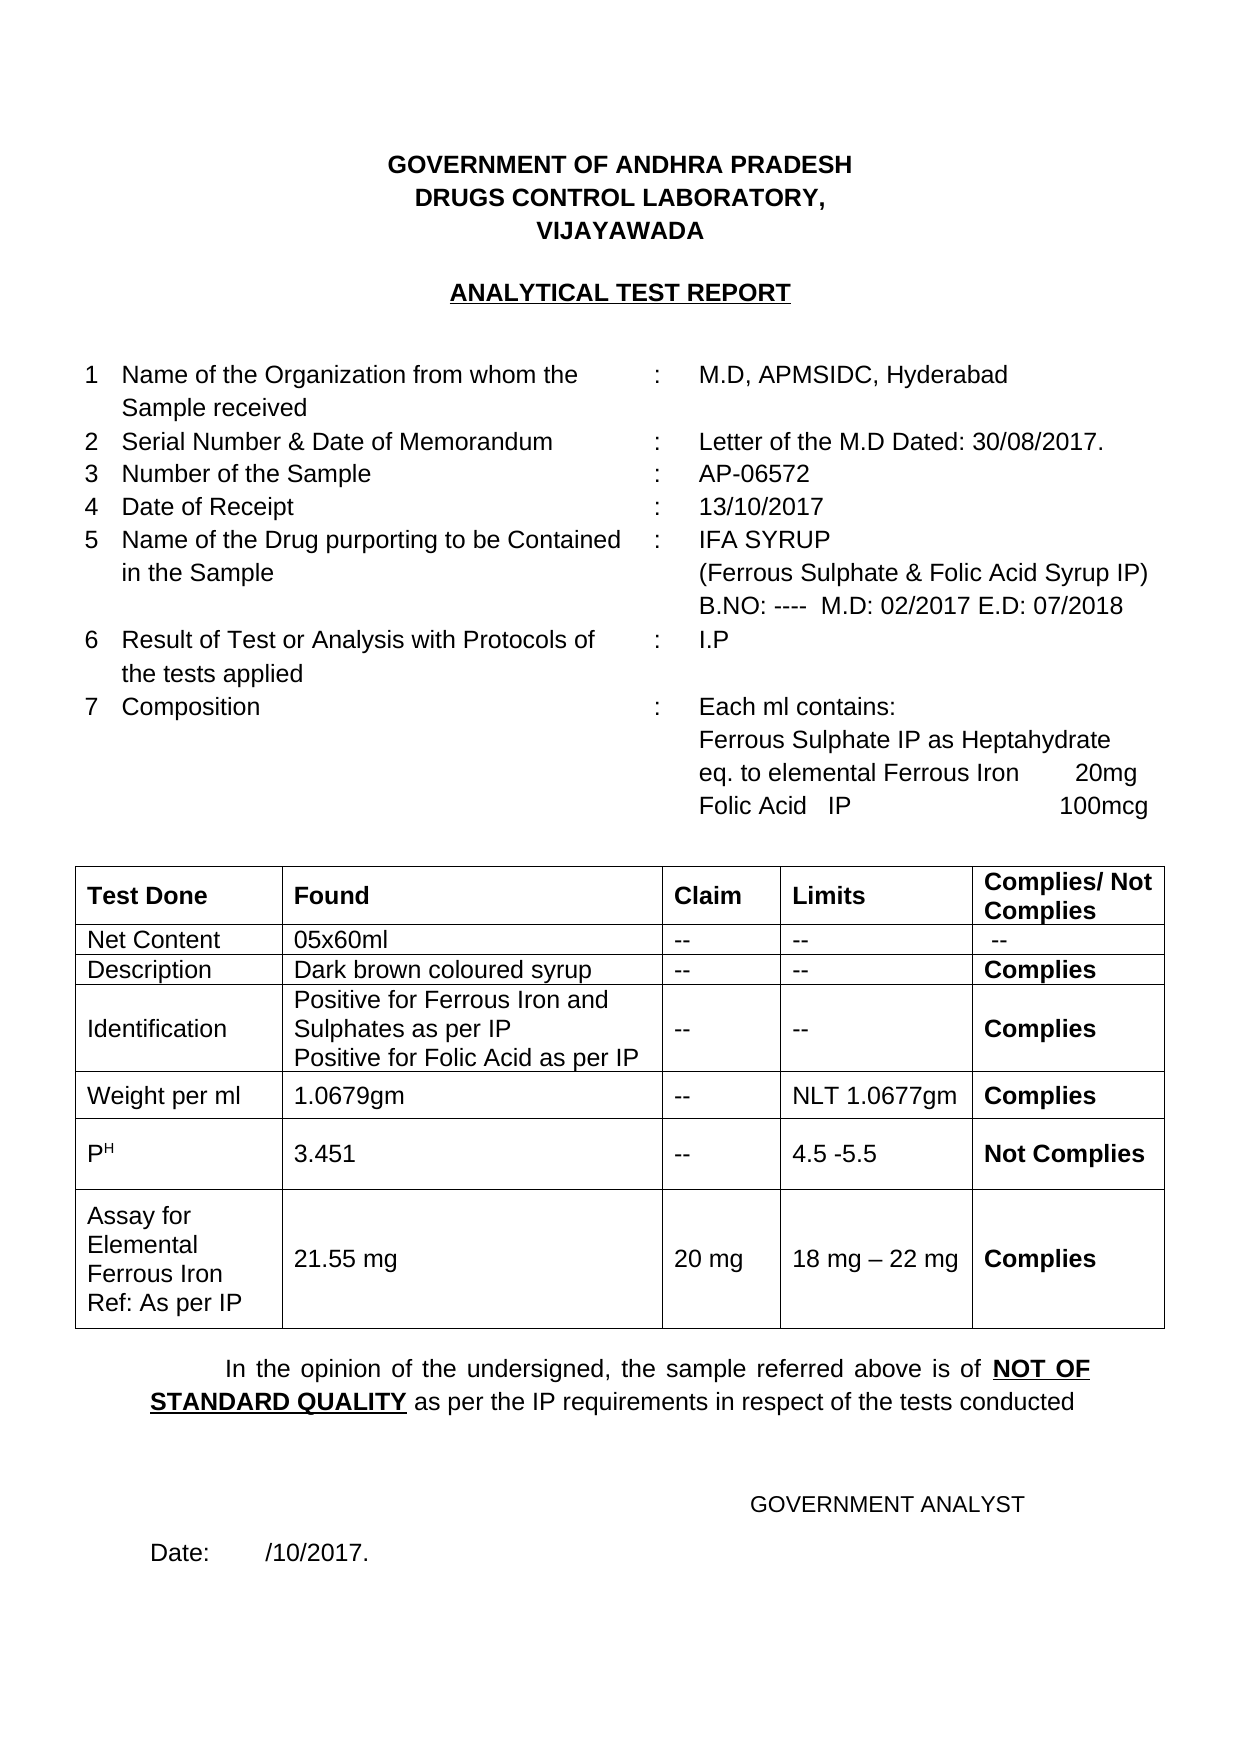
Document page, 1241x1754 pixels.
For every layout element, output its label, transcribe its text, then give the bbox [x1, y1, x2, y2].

table_header Test Done [76, 867, 282, 924]
table_header Limits [781, 867, 972, 924]
table_cell Result of Test or Analysis with Protocols of the tests applied [110, 626, 642, 692]
table_cell 18 mg – 22 mg [781, 1190, 972, 1328]
table_cell -- [973, 925, 1164, 954]
table_cell 13/10/2017 [688, 492, 1187, 525]
table_cell 6 [73, 626, 110, 692]
table_cell PH [76, 1119, 282, 1189]
table_cell Serial Number & Date of Memorandum [110, 427, 642, 459]
table_cell 05x60ml [283, 925, 662, 954]
table_cell Complies [973, 955, 1164, 984]
table_cell Dark brown coloured syrup [283, 955, 662, 984]
table_cell 7 [73, 692, 110, 827]
table_cell 4 [73, 492, 110, 525]
table_cell -- [663, 985, 780, 1071]
table_cell Complies [973, 985, 1164, 1071]
table_cell 4.5 -5.5 [781, 1119, 972, 1189]
text Date: /10/2017. [150, 1538, 1090, 1567]
table_cell Date of Receipt [110, 492, 642, 525]
table_cell Name of the Drug purporting to be Contained in the Sample [110, 525, 642, 626]
table_cell -- [663, 925, 780, 954]
table_cell -- [781, 955, 972, 984]
table_cell -- [663, 1072, 780, 1118]
table_cell -- [663, 1119, 780, 1189]
text GOVERNMENT OF ANDHRA PRADESH [150, 150, 1090, 179]
table_cell 5 [73, 525, 110, 626]
table_cell 3 [73, 460, 110, 492]
text GOVERNMENT ANALYST [675, 1491, 1090, 1517]
table_cell Each ml contains: Ferrous Sulphate IP as Heptahydrate eq. to elemental Ferrous Iron 20mg Folic Acid IP 100mcg [688, 692, 1187, 827]
table_cell 21.55 mg [283, 1190, 662, 1328]
table_cell I.P [688, 626, 1187, 692]
table_cell 1.0679gm [283, 1072, 662, 1118]
table_cell Complies [973, 1072, 1164, 1118]
table_cell Weight per ml [76, 1072, 282, 1118]
table_cell Description [76, 955, 282, 984]
table_cell : [643, 626, 687, 692]
table_cell NLT 1.0677gm [781, 1072, 972, 1118]
table_cell : [643, 427, 687, 459]
table_header Complies/ Not Complies [973, 867, 1164, 924]
text In the opinion of the undersigned, the sample referred above is of NOT OF STANDARD QUALITY as per the IP requirements in respect of the tests conducted [150, 1329, 1090, 1416]
table_cell Positive for Ferrous Iron and Sulphates as per IP Positive for Folic Acid as per IP [283, 985, 662, 1071]
table_cell IFA SYRUP (Ferrous Sulphate & Folic Acid Syrup IP) B.NO: ---- M.D: 02/2017 E.D: 07/2018 [688, 525, 1187, 626]
table_cell -- [781, 985, 972, 1071]
table_cell Not Complies [973, 1119, 1164, 1189]
text ANALYTICAL TEST REPORT [150, 278, 1090, 307]
table_cell Composition [110, 692, 642, 827]
table_cell 20 mg [663, 1190, 780, 1328]
table_cell : [643, 460, 687, 492]
table_header : [643, 360, 687, 427]
table_cell AP-06572 [688, 460, 1187, 492]
table_cell Assay for Elemental Ferrous Iron Ref: As per IP [76, 1190, 282, 1328]
table_cell Number of the Sample [110, 460, 642, 492]
table_header M.D, APMSIDC, Hyderabad [688, 360, 1187, 427]
table_header Claim [663, 867, 780, 924]
table_cell -- [663, 955, 780, 984]
text DRUGS CONTROL LABORATORY, [150, 183, 1090, 212]
table_header Name of the Organization from whom the Sample received [110, 360, 642, 427]
table_header 1 [73, 360, 110, 427]
table_cell -- [781, 925, 972, 954]
text VIJAYAWADA [150, 216, 1090, 245]
table_cell : [643, 525, 687, 626]
table_header Found [283, 867, 662, 924]
table_cell 2 [73, 427, 110, 459]
table_cell : [643, 692, 687, 827]
table_cell Letter of the M.D Dated: 30/08/2017. [688, 427, 1187, 459]
table_cell Identification [76, 985, 282, 1071]
table_cell Complies [973, 1190, 1164, 1328]
table_cell : [643, 492, 687, 525]
table_cell Net Content [76, 925, 282, 954]
table_cell 3.451 [283, 1119, 662, 1189]
